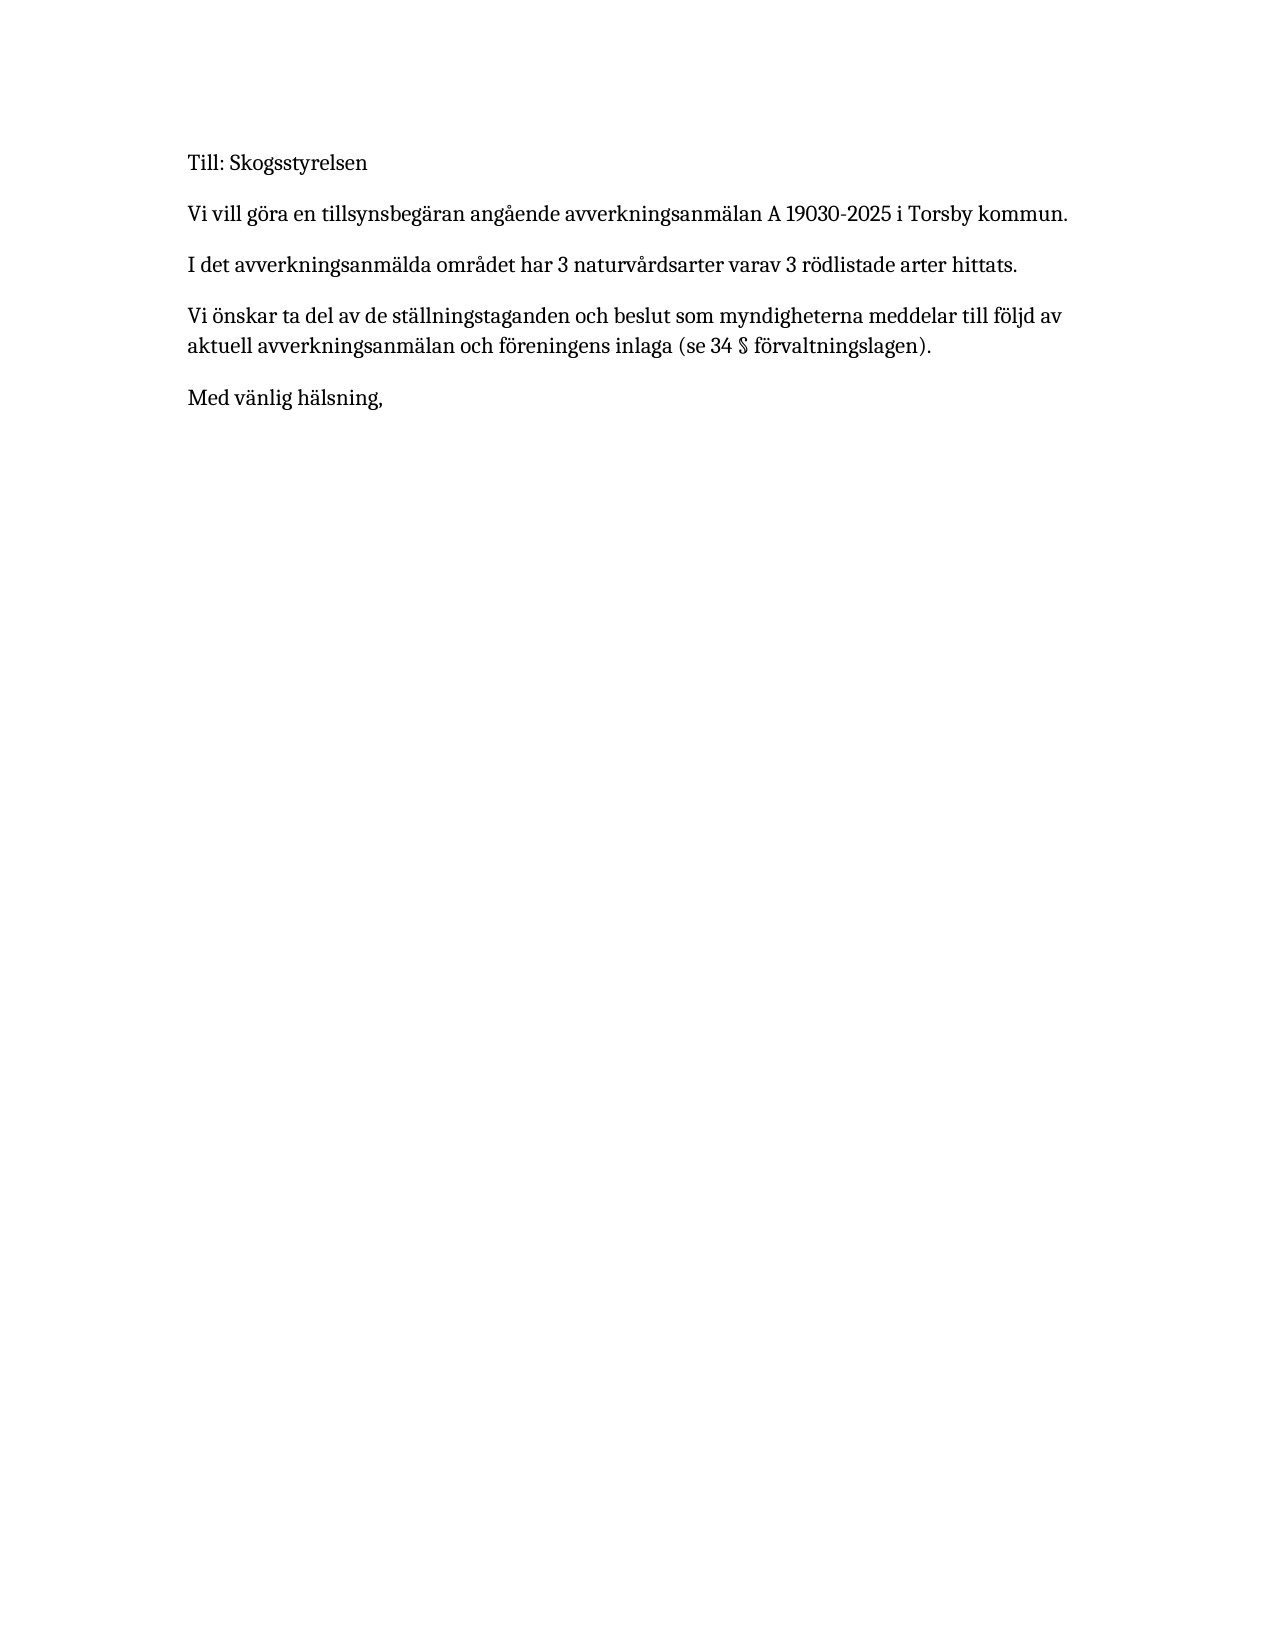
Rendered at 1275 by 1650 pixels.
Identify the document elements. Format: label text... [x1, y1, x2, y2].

text Med vänlig hälsning, [187, 384, 1087, 441]
text I det avverkningsanmälda området har 3 naturvårdsarter varav 3 rödlistade arter hittats. [187, 252, 1087, 278]
text Vi önskar ta del av de ställningstaganden och beslut som myndigheterna meddelar till följd av aktuell avverkningsanmälan och föreningens inlaga (se 34 § förvaltningslagen). [187, 303, 1087, 360]
text Till: Skogsstyrelsen [187, 150, 1087, 176]
text Vi vill göra en tillsynsbegäran angående avverkningsanmälan A 19030-2025 i Torsby kommun. [187, 201, 1087, 227]
